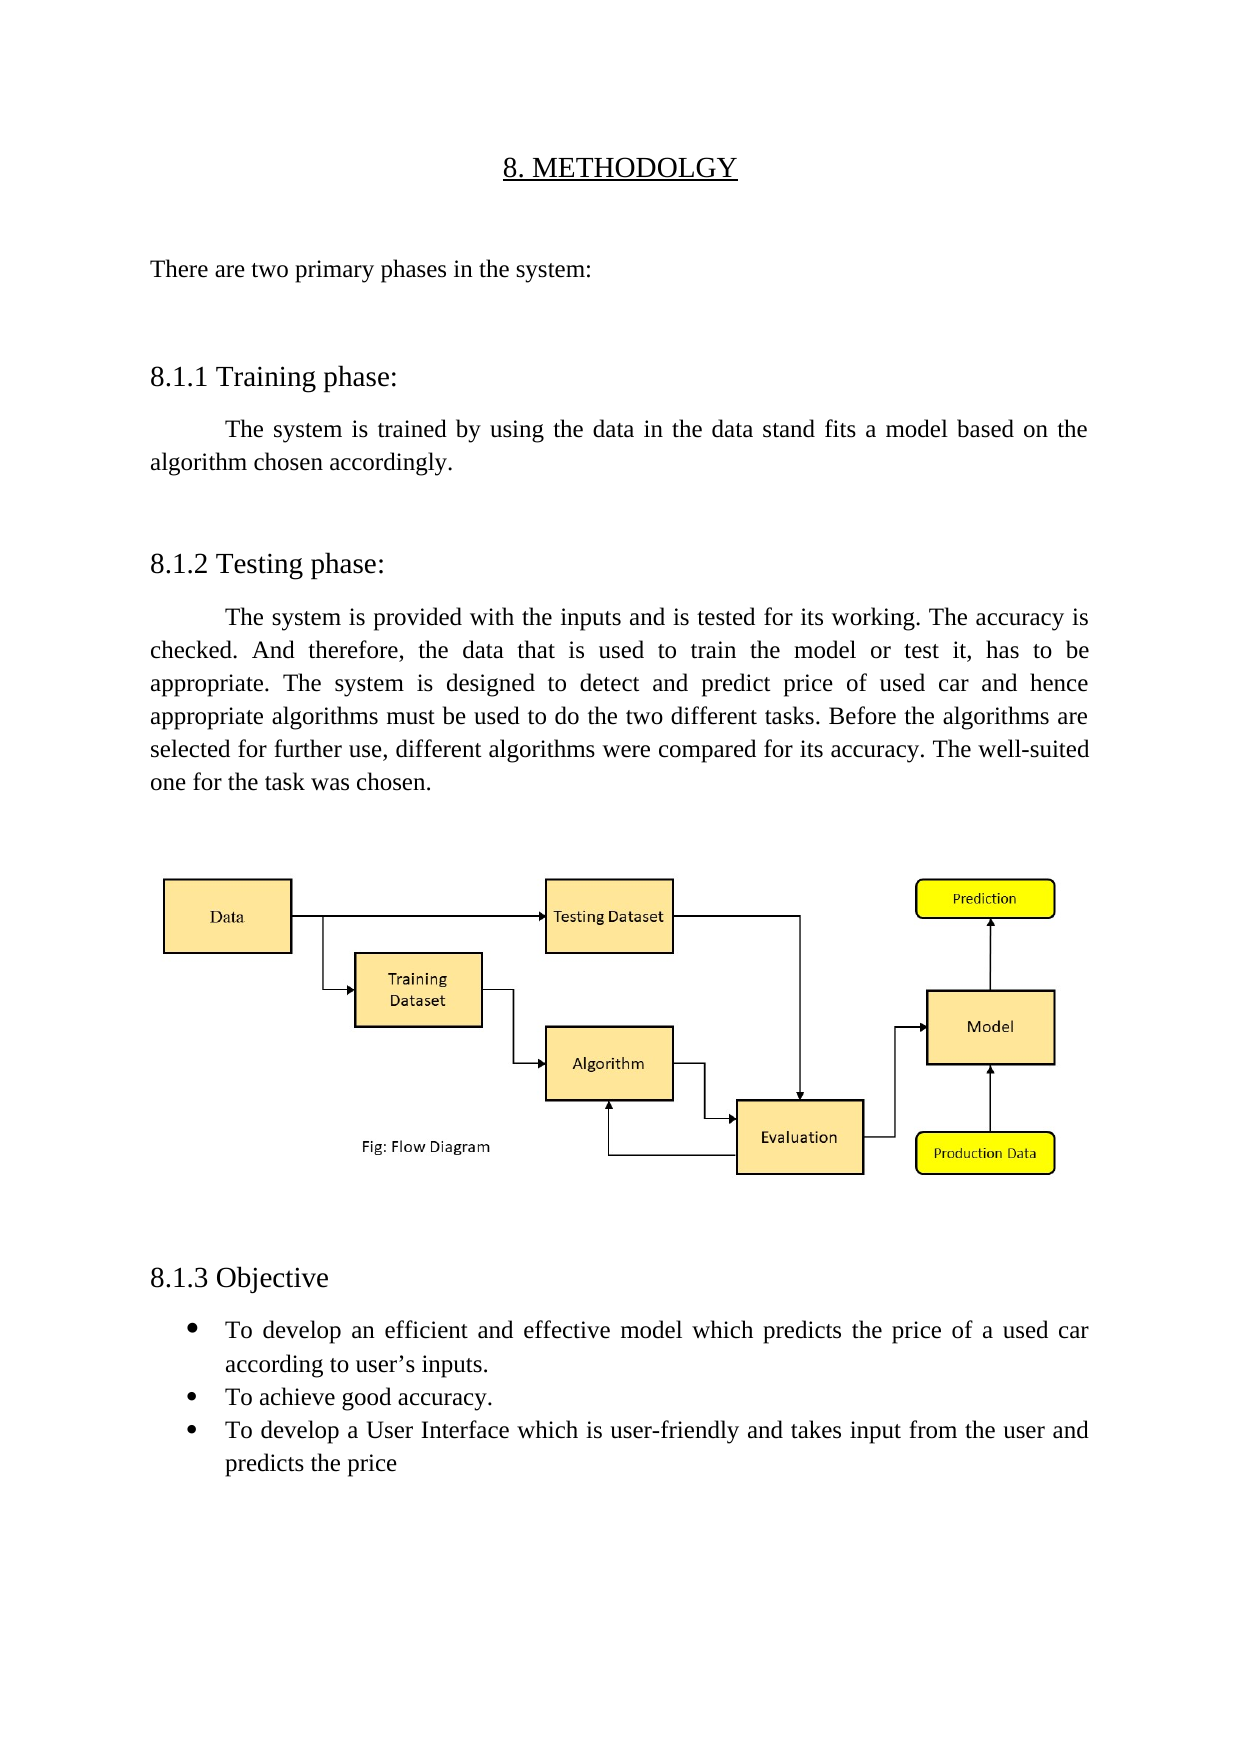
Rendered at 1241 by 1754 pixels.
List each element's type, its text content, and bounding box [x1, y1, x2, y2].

text The system is provided with the inputs and is tested for its working. The accuracy is checked. And therefore, the data that is used to train the model or test it, has to be appropriate. The system is designed to detect and predict price of used car and hence appropriate algorithms must be used to do the two different tasks. Before the algorithms are selected for further use, different algorithms were compared for its accuracy. The well-suited one for the task was chosen. [150, 602, 1090, 796]
list To achieve good accuracy. [187, 1382, 1090, 1411]
text There are two primary phases in the system: [150, 254, 1090, 283]
list To develop an efficient and effective model which predicts the price of a used car according to user’s inputs. [187, 1315, 1090, 1378]
text 8.1.3 Objective [150, 1260, 1090, 1294]
picture [150, 866, 1068, 1190]
text 8. METHODOLGY [150, 150, 1090, 183]
text 8.1.2 Testing phase: [150, 547, 1090, 580]
list To develop a User Interface which is user-friendly and takes input from the user and predicts the price [187, 1415, 1090, 1477]
text The system is trained by using the data in the data stand fits a model based on the algorithm chosen accordingly. [150, 414, 1090, 476]
text 8.1.1 Training phase: [150, 359, 1090, 392]
